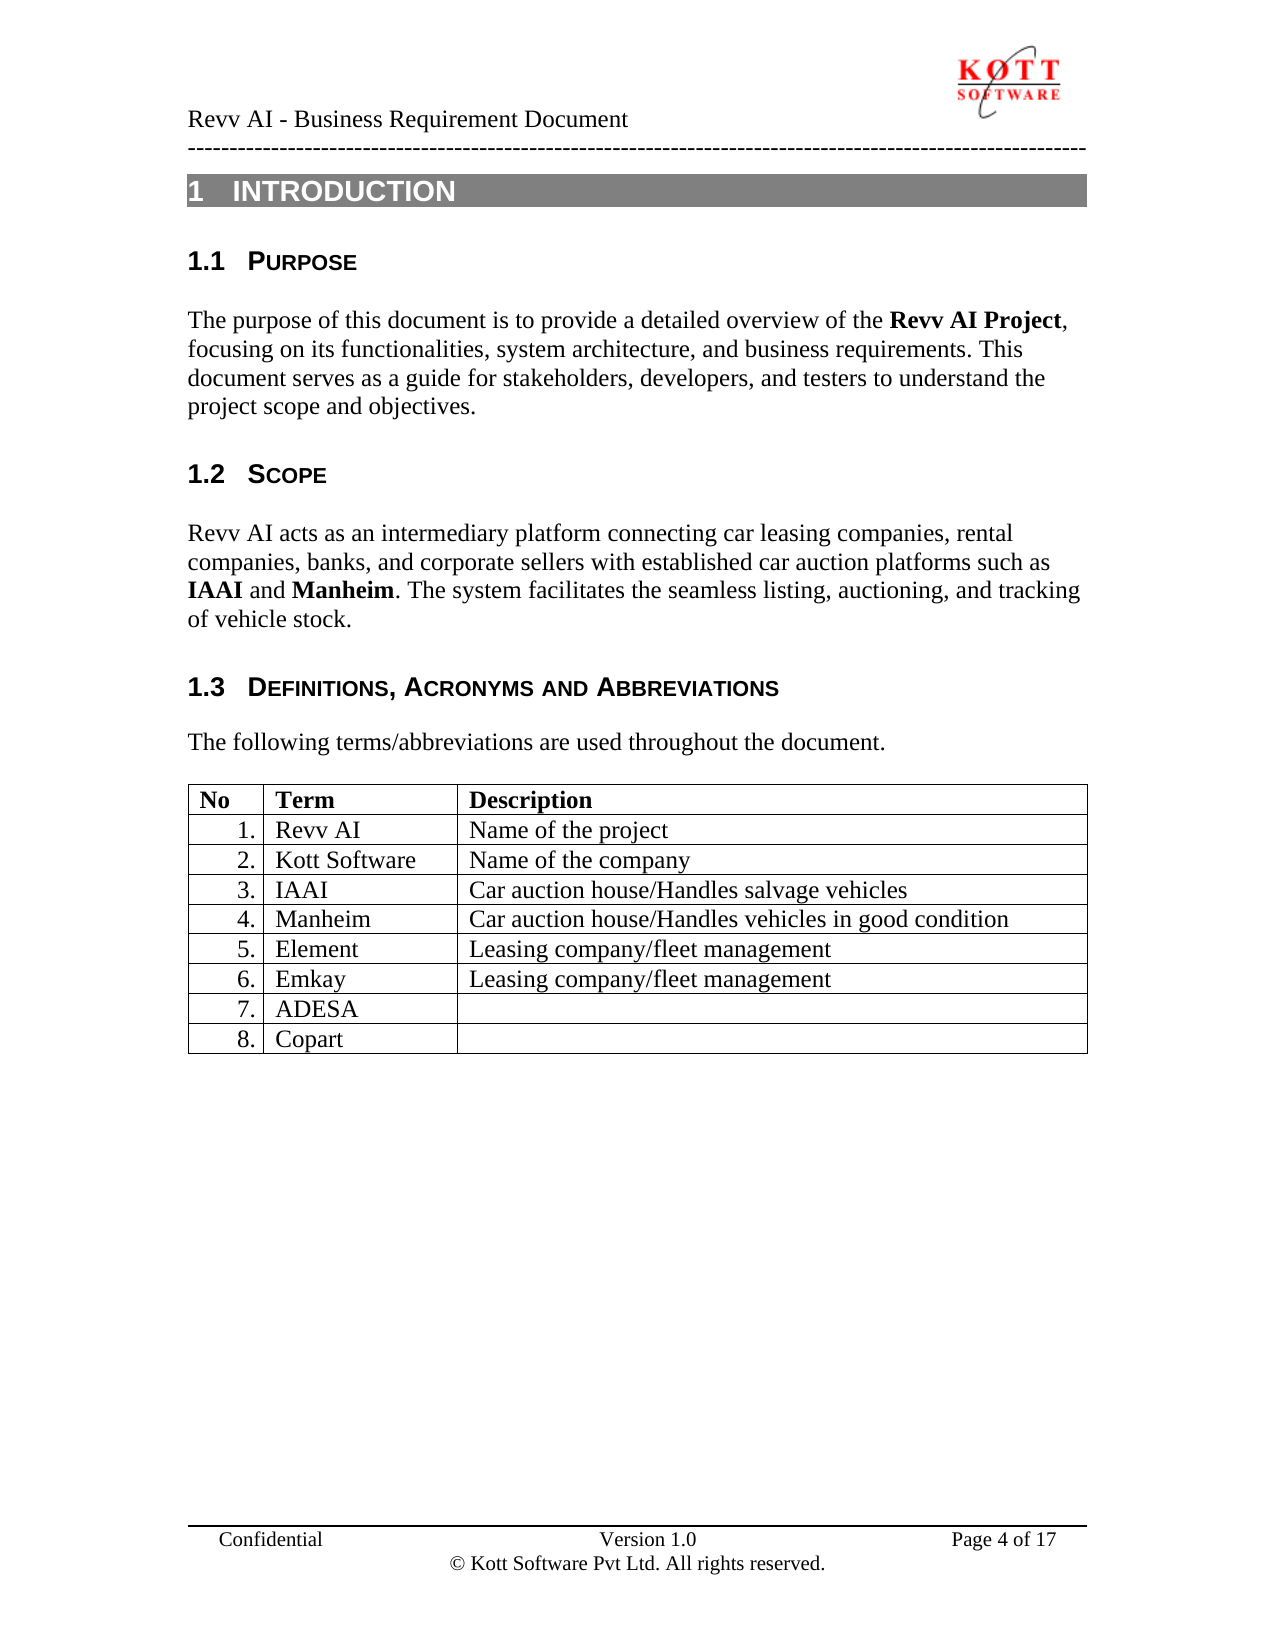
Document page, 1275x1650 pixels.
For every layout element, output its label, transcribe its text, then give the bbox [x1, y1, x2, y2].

table_cell [189, 875, 263, 903]
table_header Term [264, 785, 457, 814]
text Introduction [187, 174, 1087, 207]
table_cell [458, 1024, 1087, 1052]
table_cell [189, 964, 263, 993]
table_cell [458, 994, 1087, 1023]
text Revv AI acts as an intermediary platform connecting car leasing companies, rental companies, banks, and corporate sellers with established car auction platforms such as IAAI and Manheim. The system facilitates the seamless listing, auctioning, and tracking of vehicle stock. [187, 518, 1087, 633]
table_cell ADESA [264, 994, 457, 1023]
table_cell Revv AI [264, 815, 457, 844]
text The purpose of this document is to provide a detailed overview of the Revv AI Project, focusing on its functionalities, system architecture, and business requirements. This document serves as a guide for stakeholders, developers, and testers to understand the project scope and objectives. [187, 305, 1087, 420]
table_cell [189, 934, 263, 963]
table_header No [189, 785, 263, 814]
table_cell [189, 815, 263, 844]
subtitle Scope [187, 458, 1087, 489]
table_cell [189, 905, 263, 933]
table_cell Name of the project [458, 815, 1087, 844]
table_cell [189, 994, 263, 1023]
table_cell IAAI [264, 875, 457, 903]
text The following terms/abbreviations are used throughout the document. [187, 727, 1087, 756]
subtitle Definitions, Acronyms and Abbreviations [187, 671, 1087, 702]
table_cell Manheim [264, 905, 457, 933]
table_cell Leasing company/fleet management [458, 964, 1087, 993]
table_cell Car auction house/Handles vehicles in good condition [458, 905, 1087, 933]
table_header Description [458, 785, 1087, 814]
table_cell Emkay [264, 964, 457, 993]
table_cell Kott Software [264, 845, 457, 874]
picture [936, 33, 1085, 132]
table_cell Name of the company [458, 845, 1087, 874]
table_cell [189, 1024, 263, 1052]
table_cell Copart [264, 1024, 457, 1052]
table_cell [189, 845, 263, 874]
subtitle Purpose [187, 245, 1087, 276]
table_cell Car auction house/Handles salvage vehicles [458, 875, 1087, 903]
table_cell Element [264, 934, 457, 963]
table_cell Leasing company/fleet management [458, 934, 1087, 963]
